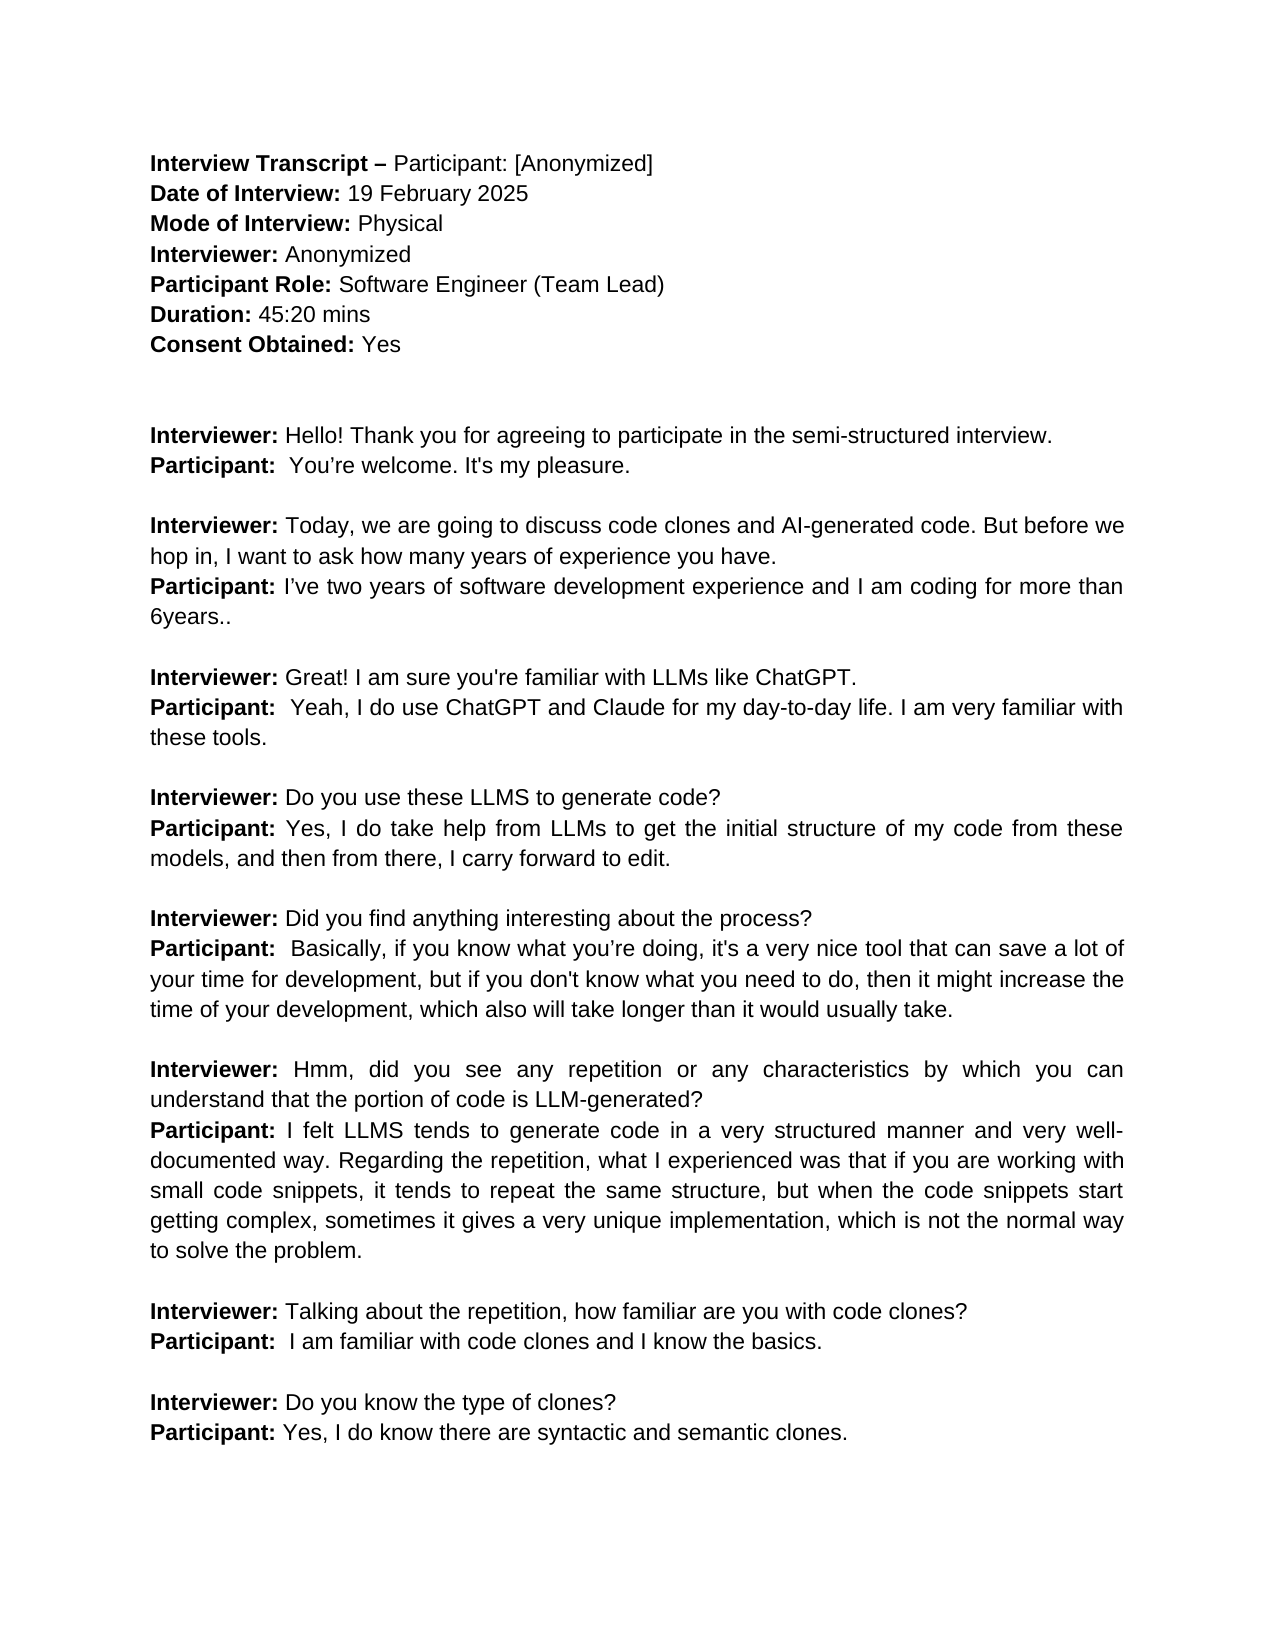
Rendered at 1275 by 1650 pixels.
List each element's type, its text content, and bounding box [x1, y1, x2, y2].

text Interviewer: Did you find anything interesting about the process? [150, 905, 1125, 932]
text Participant: Basically, if you know what you’re doing, it's a very nice tool that can save a lot of your time for development, but if you don't know what you need to do, then it might increase the time of your development, which also will take longer than it would usually take. [150, 935, 1125, 1022]
text Interview Transcript – Participant: [Anonymized] [150, 150, 1125, 176]
text Interviewer: Talking about the repetition, how familiar are you with code clones? [150, 1298, 1125, 1324]
text Interviewer: Great! I am sure you're familiar with LLMs like ChatGPT. [150, 663, 1125, 690]
text Interviewer: Today, we are going to discuss code clones and AI-generated code. But before we hop in, I want to ask how many years of experience you have. [150, 512, 1125, 569]
text Participant: You’re welcome. It's my pleasure. [150, 452, 1125, 478]
text Interviewer: Hello! Thank you for agreeing to participate in the semi-structured interview. [150, 422, 1125, 448]
text Interviewer: Anonymized [150, 241, 1125, 267]
text Participant: I felt LLMS tends to generate code in a very structured manner and very well-documented way. Regarding the repetition, what I experienced was that if you are working with small code snippets, it tends to repeat the same structure, but when the code snippets start getting complex, sometimes it gives a very unique implementation, which is not the normal way to solve the problem. [150, 1117, 1125, 1264]
text Interviewer: Do you use these LLMS to generate code? [150, 784, 1125, 811]
text Participant: I’ve two years of software development experience and I am coding for more than 6years.. [150, 573, 1125, 629]
text Participant: I am familiar with code clones and I know the basics. [150, 1328, 1125, 1354]
text Consent Obtained: Yes [150, 331, 1125, 358]
text Duration: 45:20 mins [150, 301, 1125, 327]
text Participant: Yes, I do take help from LLMs to get the initial structure of my code from these models, and then from there, I carry forward to edit. [150, 814, 1125, 871]
text Participant: Yeah, I do use ChatGPT and Claude for my day-to-day life. I am very familiar with these tools. [150, 694, 1125, 750]
text Participant: Yes, I do know there are syntactic and semantic clones. [150, 1419, 1125, 1445]
text Interviewer: Hmm, did you see any repetition or any characteristics by which you can understand that the portion of code is LLM-generated? [150, 1056, 1125, 1113]
text Date of Interview: 19 February 2025 [150, 180, 1125, 207]
text Interviewer: Do you know the type of clones? [150, 1388, 1125, 1415]
text Mode of Interview: Physical [150, 210, 1125, 237]
text Participant Role: Software Engineer (Team Lead) [150, 271, 1125, 297]
